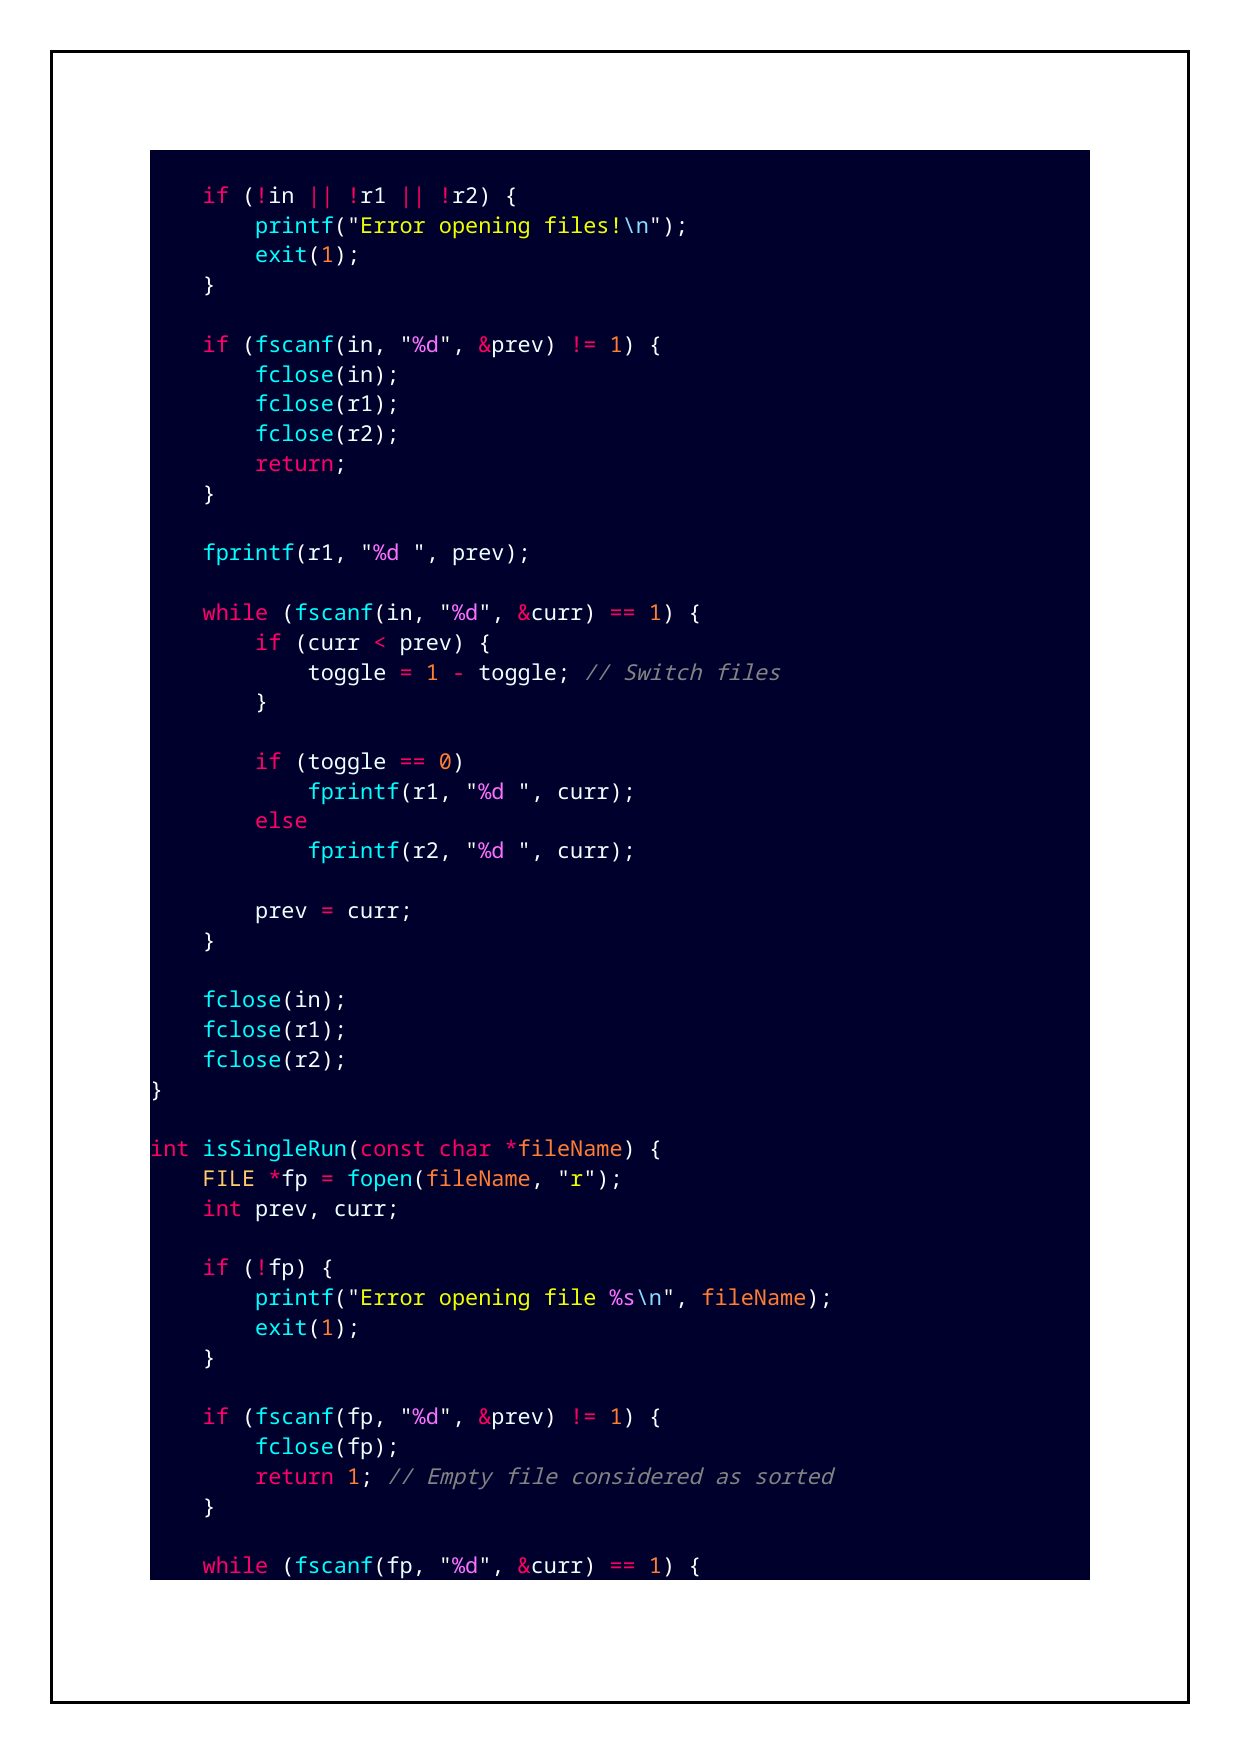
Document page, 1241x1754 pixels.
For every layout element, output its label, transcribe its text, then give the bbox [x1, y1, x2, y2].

text } [150, 1491, 1090, 1520]
text fclose(r1); [150, 388, 1090, 418]
text fclose(in); [150, 984, 1090, 1014]
text fclose(r1); [150, 1014, 1090, 1044]
text if (toggle == 0) [150, 746, 1090, 776]
text exit(1); [150, 239, 1090, 269]
text printf("Error opening file %s\n", fileName); [150, 1282, 1090, 1312]
text fclose(in); [150, 358, 1090, 388]
text } [150, 924, 1090, 954]
text if (!in || !r1 || !r2) { [150, 180, 1090, 209]
text return 1; // Empty file considered as sorted [150, 1461, 1090, 1491]
text while (fscanf(fp, "%d", &curr) == 1) { [150, 1550, 1090, 1580]
text } [150, 1073, 1090, 1103]
text return; [150, 448, 1090, 478]
text } [150, 269, 1090, 299]
text int prev, curr; [150, 1193, 1090, 1222]
text exit(1); [150, 1312, 1090, 1342]
text } [150, 478, 1090, 507]
text if (!fp) { [150, 1252, 1090, 1282]
text FILE *fp = fopen(fileName, "r"); [150, 1163, 1090, 1193]
text else [150, 805, 1090, 835]
text if (fscanf(fp, "%d", &prev) != 1) { [150, 1401, 1090, 1431]
text int isSingleRun(const char *fileName) { [150, 1133, 1090, 1163]
text fclose(r2); [150, 1044, 1090, 1073]
text toggle = 1 - toggle; // Switch files [150, 656, 1090, 686]
text fprintf(r1, "%d ", curr); [150, 776, 1090, 805]
text } [150, 1342, 1090, 1371]
text fprintf(r2, "%d ", curr); [150, 835, 1090, 865]
text if (curr < prev) { [150, 627, 1090, 656]
text prev = curr; [150, 895, 1090, 924]
text while (fscanf(in, "%d", &curr) == 1) { [150, 597, 1090, 627]
text } [150, 686, 1090, 716]
text if (fscanf(in, "%d", &prev) != 1) { [150, 329, 1090, 358]
text printf("Error opening files!\n"); [150, 209, 1090, 239]
text fprintf(r1, "%d ", prev); [150, 537, 1090, 567]
text fclose(r2); [150, 418, 1090, 448]
text fclose(fp); [150, 1431, 1090, 1461]
